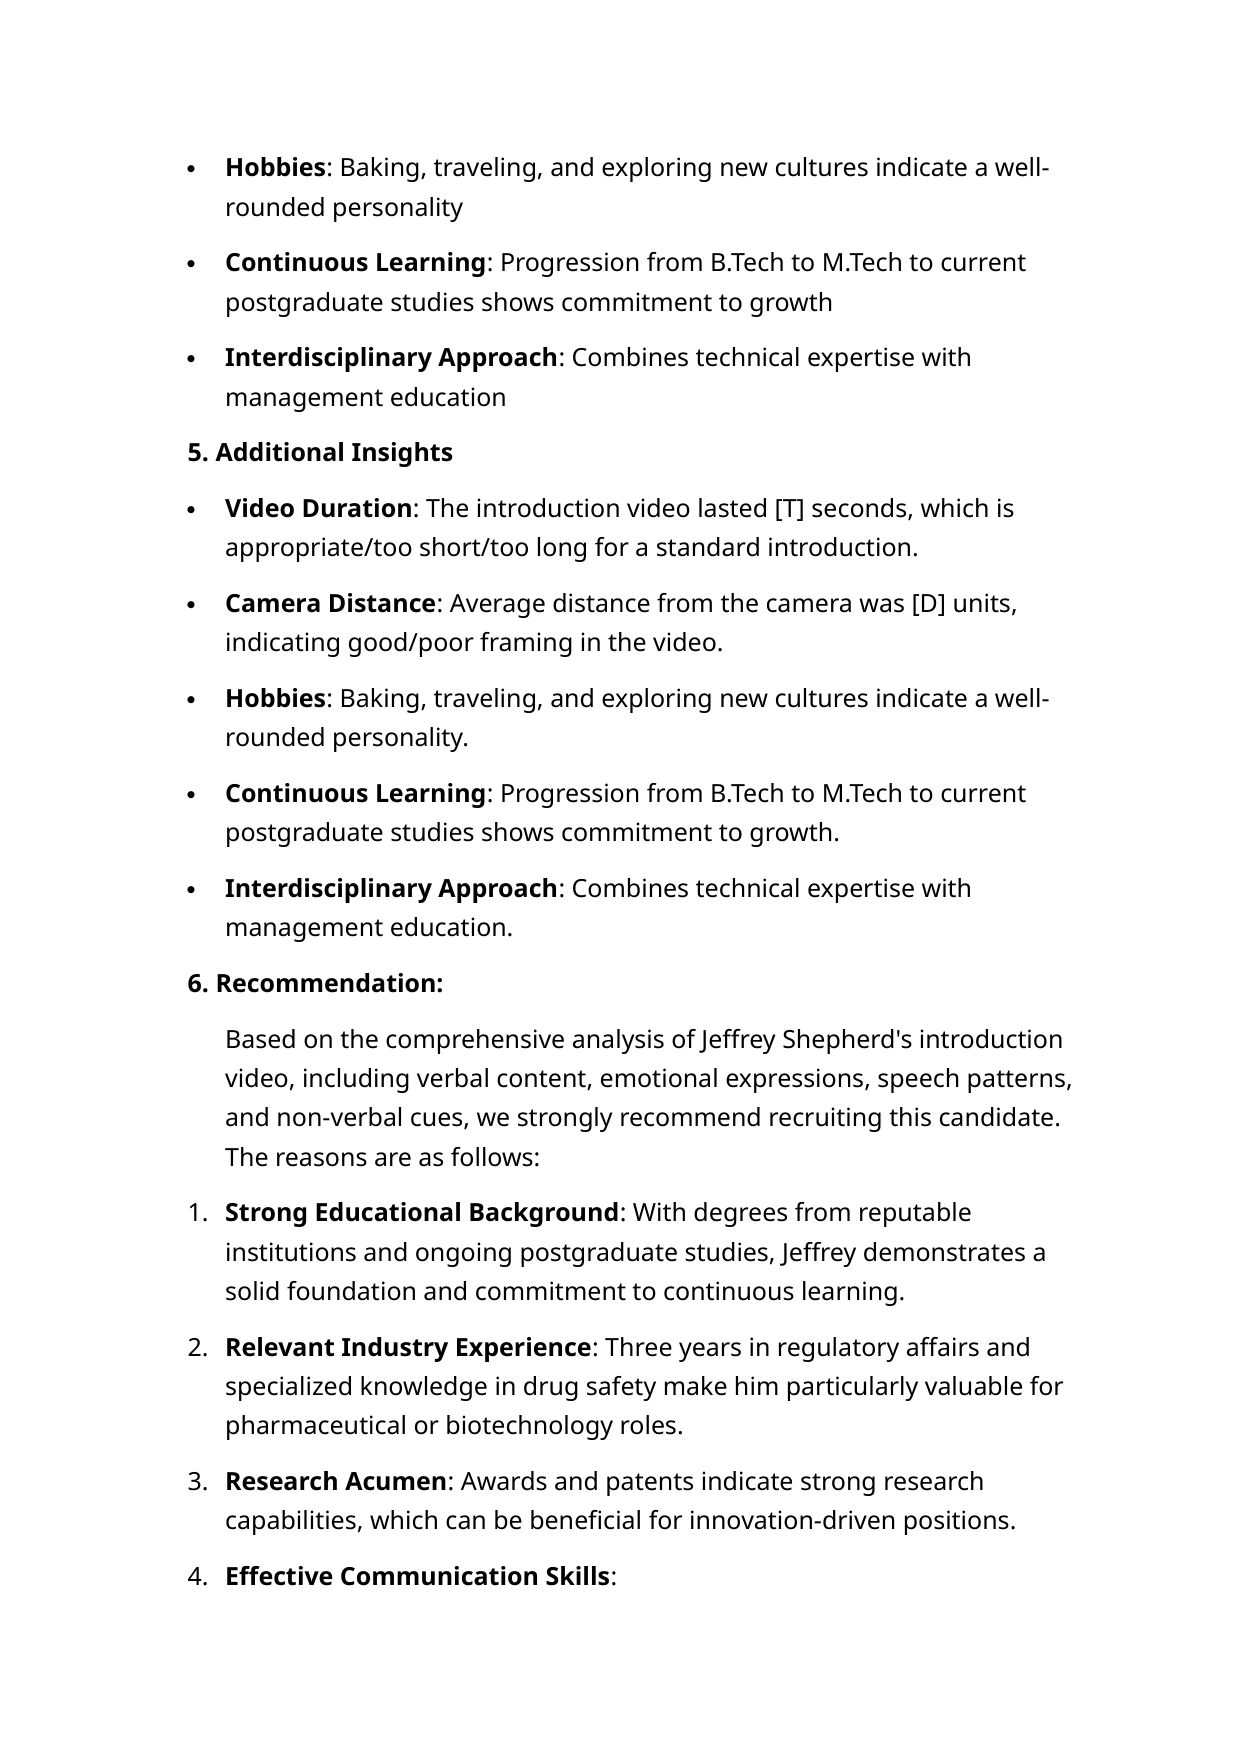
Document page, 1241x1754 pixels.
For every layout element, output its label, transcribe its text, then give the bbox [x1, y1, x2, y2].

list Interdisciplinary Approach: Combines technical expertise with management education. [187, 871, 1090, 944]
text 6. Recommendation: [187, 966, 1090, 1000]
list Video Duration: The introduction video lasted [T] seconds, which is appropriate/too short/too long for a standard introduction. [187, 491, 1090, 564]
list Continuous Learning: Progression from B.Tech to M.Tech to current postgraduate studies shows commitment to growth [187, 245, 1090, 318]
list Interdisciplinary Approach: Combines technical expertise with management education [187, 340, 1090, 413]
list Research Acumen: Awards and patents indicate strong research capabilities, which can be beneficial for innovation-driven positions. [187, 1463, 1090, 1537]
list Strong Educational Background: With degrees from reputable institutions and ongoing postgraduate studies, Jeffrey demonstrates a solid foundation and commitment to continuous learning. [187, 1195, 1090, 1307]
list Relevant Industry Experience: Three years in regulatory affairs and specialized knowledge in drug safety make him particularly valuable for pharmaceutical or biotechnology roles. [187, 1329, 1090, 1442]
list Camera Distance: Average distance from the camera was [D] units, indicating good/poor framing in the video. [187, 586, 1090, 659]
list Hobbies: Baking, traveling, and exploring new cultures indicate a well-rounded personality. [187, 681, 1090, 754]
list Effective Communication Skills: [187, 1558, 1090, 1592]
text 5. Additional Insights [187, 435, 1090, 469]
list Continuous Learning: Progression from B.Tech to M.Tech to current postgraduate studies shows commitment to growth. [187, 776, 1090, 849]
text Based on the comprehensive analysis of Jeffrey Shepherd's introduction video, including verbal content, emotional expressions, speech patterns, and non-verbal cues, we strongly recommend recruiting this candidate. The reasons are as follows: [225, 1022, 1090, 1173]
list Hobbies: Baking, traveling, and exploring new cultures indicate a well-rounded personality [187, 150, 1090, 223]
